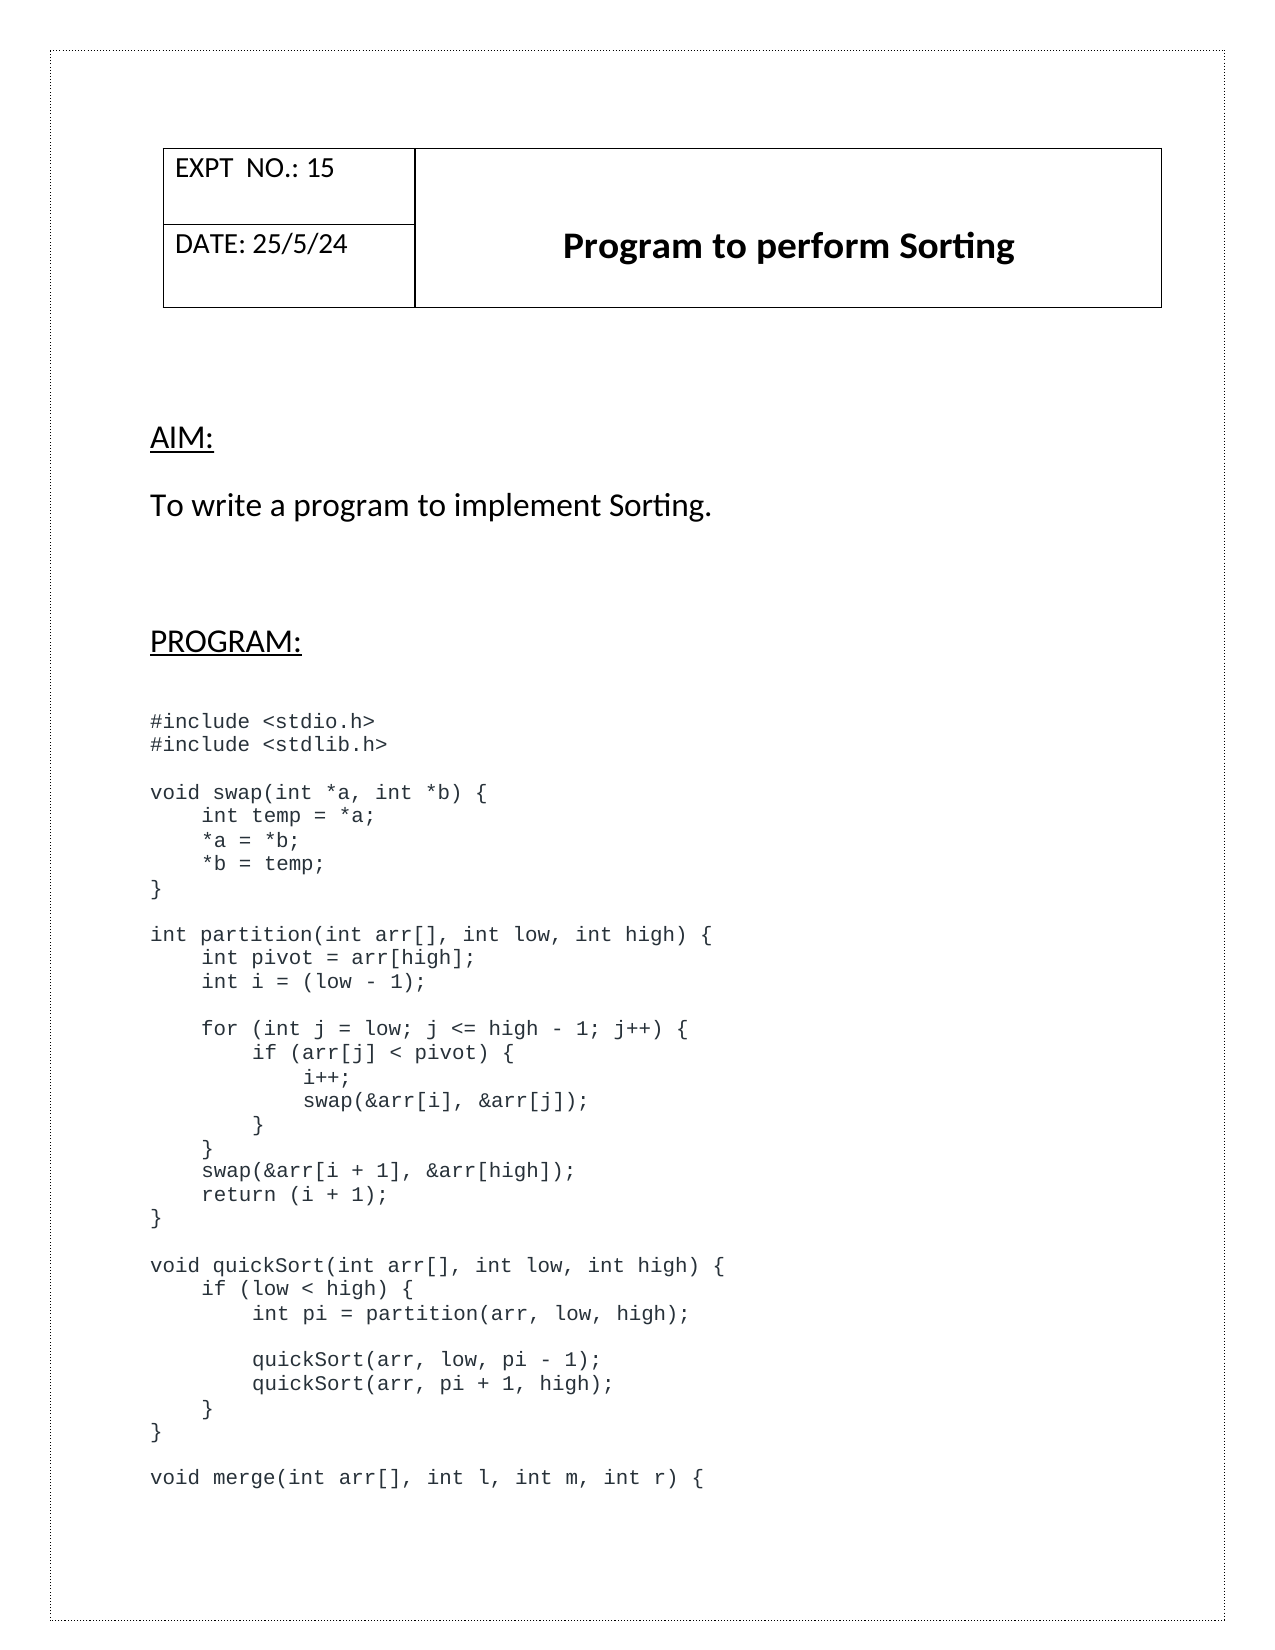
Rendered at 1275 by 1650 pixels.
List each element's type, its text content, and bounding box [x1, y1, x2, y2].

table_cell DATE: 25/5/24 [164, 225, 414, 307]
text *a = *b; [201, 829, 1187, 852]
text } [201, 1136, 1187, 1160]
text void quickSort(int arr[], int low, int high) { if (low < high) { [150, 1254, 735, 1302]
text } [150, 1420, 1187, 1443]
text } [150, 1207, 1187, 1231]
text *b = temp; [201, 853, 1187, 876]
text } [201, 1396, 1187, 1420]
table_header EXPT NO.: 15 [164, 149, 414, 224]
text swap(&arr[i + 1], &arr[high]); return (i + 1); [201, 1160, 633, 1207]
text quickSort(arr, low, pi - 1); quickSort(arr, pi + 1, high); [252, 1349, 633, 1396]
text int partition(int arr[], int low, int high) { int pivot = arr[high]; [150, 923, 722, 971]
text #include <stdio.h> #include <stdlib.h> [150, 711, 455, 758]
text i++; [303, 1066, 1187, 1089]
text for (int j = low; j <= high - 1; j++) { if (arr[j] < pivot) { [201, 1018, 700, 1066]
text } [150, 876, 1187, 900]
table_header Program to perform Sorting [416, 149, 1161, 307]
text int i = (low - 1); [201, 971, 1187, 994]
text int pi = partition(arr, low, high); [252, 1302, 1187, 1325]
text void swap(int *a, int *b) { int temp = *a; [150, 782, 493, 829]
subtitle AIM: [150, 417, 1187, 457]
text } [252, 1113, 1187, 1136]
text swap(&arr[i], &arr[j]); [303, 1089, 1187, 1113]
text void merge(int arr[], int l, int m, int r) { [150, 1467, 1187, 1491]
subtitle PROGRAM: [150, 620, 1187, 660]
text To write a program to implement Sorting. [150, 484, 1187, 525]
